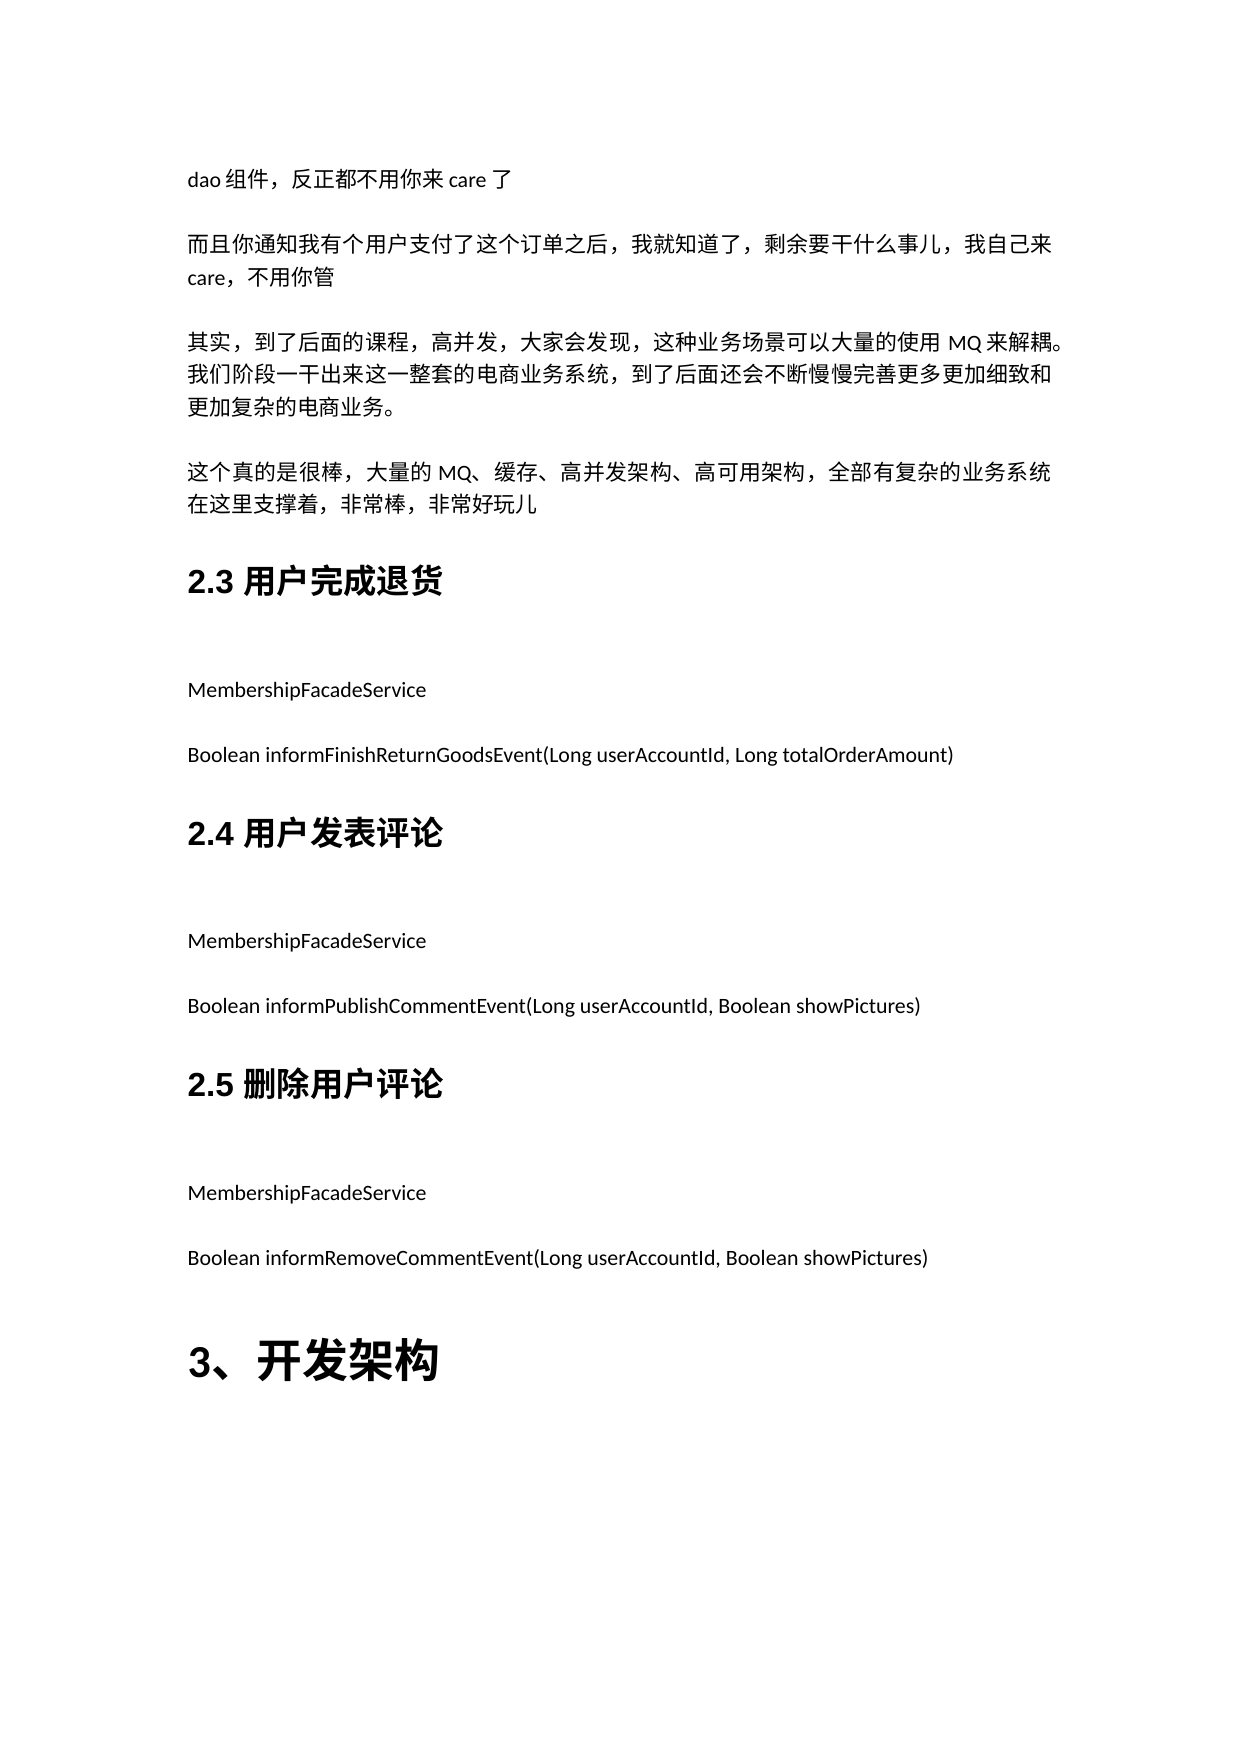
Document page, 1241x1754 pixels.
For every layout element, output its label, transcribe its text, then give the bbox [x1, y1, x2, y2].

text 而且你通知我有个用户支付了这个订单之后，我就知道了，剩余要干什么事儿，我自己来care，不用你管 [187, 227, 1053, 292]
subtitle 2.5 删除用户评论 [187, 1049, 1053, 1114]
subtitle 2.4 用户发表评论 [187, 798, 1053, 863]
text MembershipFacadeService [187, 673, 1053, 706]
text Boolean informPublishCommentEvent(Long userAccountId, Boolean showPictures) [187, 990, 1053, 1022]
text 这个真的是很棒，大量的MQ、缓存、高并发架构、高可用架构，全部有复杂的业务系统在这里支撑着，非常棒，非常好玩儿 [187, 454, 1053, 519]
text Boolean informRemoveCommentEvent(Long userAccountId, Boolean showPictures) [187, 1241, 1053, 1273]
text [187, 162, 1053, 194]
text Boolean informFinishReturnGoodsEvent(Long userAccountId, Long totalOrderAmount) [187, 738, 1053, 771]
text 其实，到了后面的课程，高并发，大家会发现，这种业务场景可以大量的使用MQ来解耦。我们阶段一干出来这一整套的电商业务系统，到了后面还会不断慢慢完善更多更加细致和更加复杂的电商业务。 [187, 324, 1053, 422]
text MembershipFacadeService [187, 925, 1053, 957]
text MembershipFacadeService [187, 1176, 1053, 1208]
subtitle 2.3 用户完成退货 [187, 547, 1053, 612]
subtitle 3、开发架构 [187, 1309, 1053, 1406]
